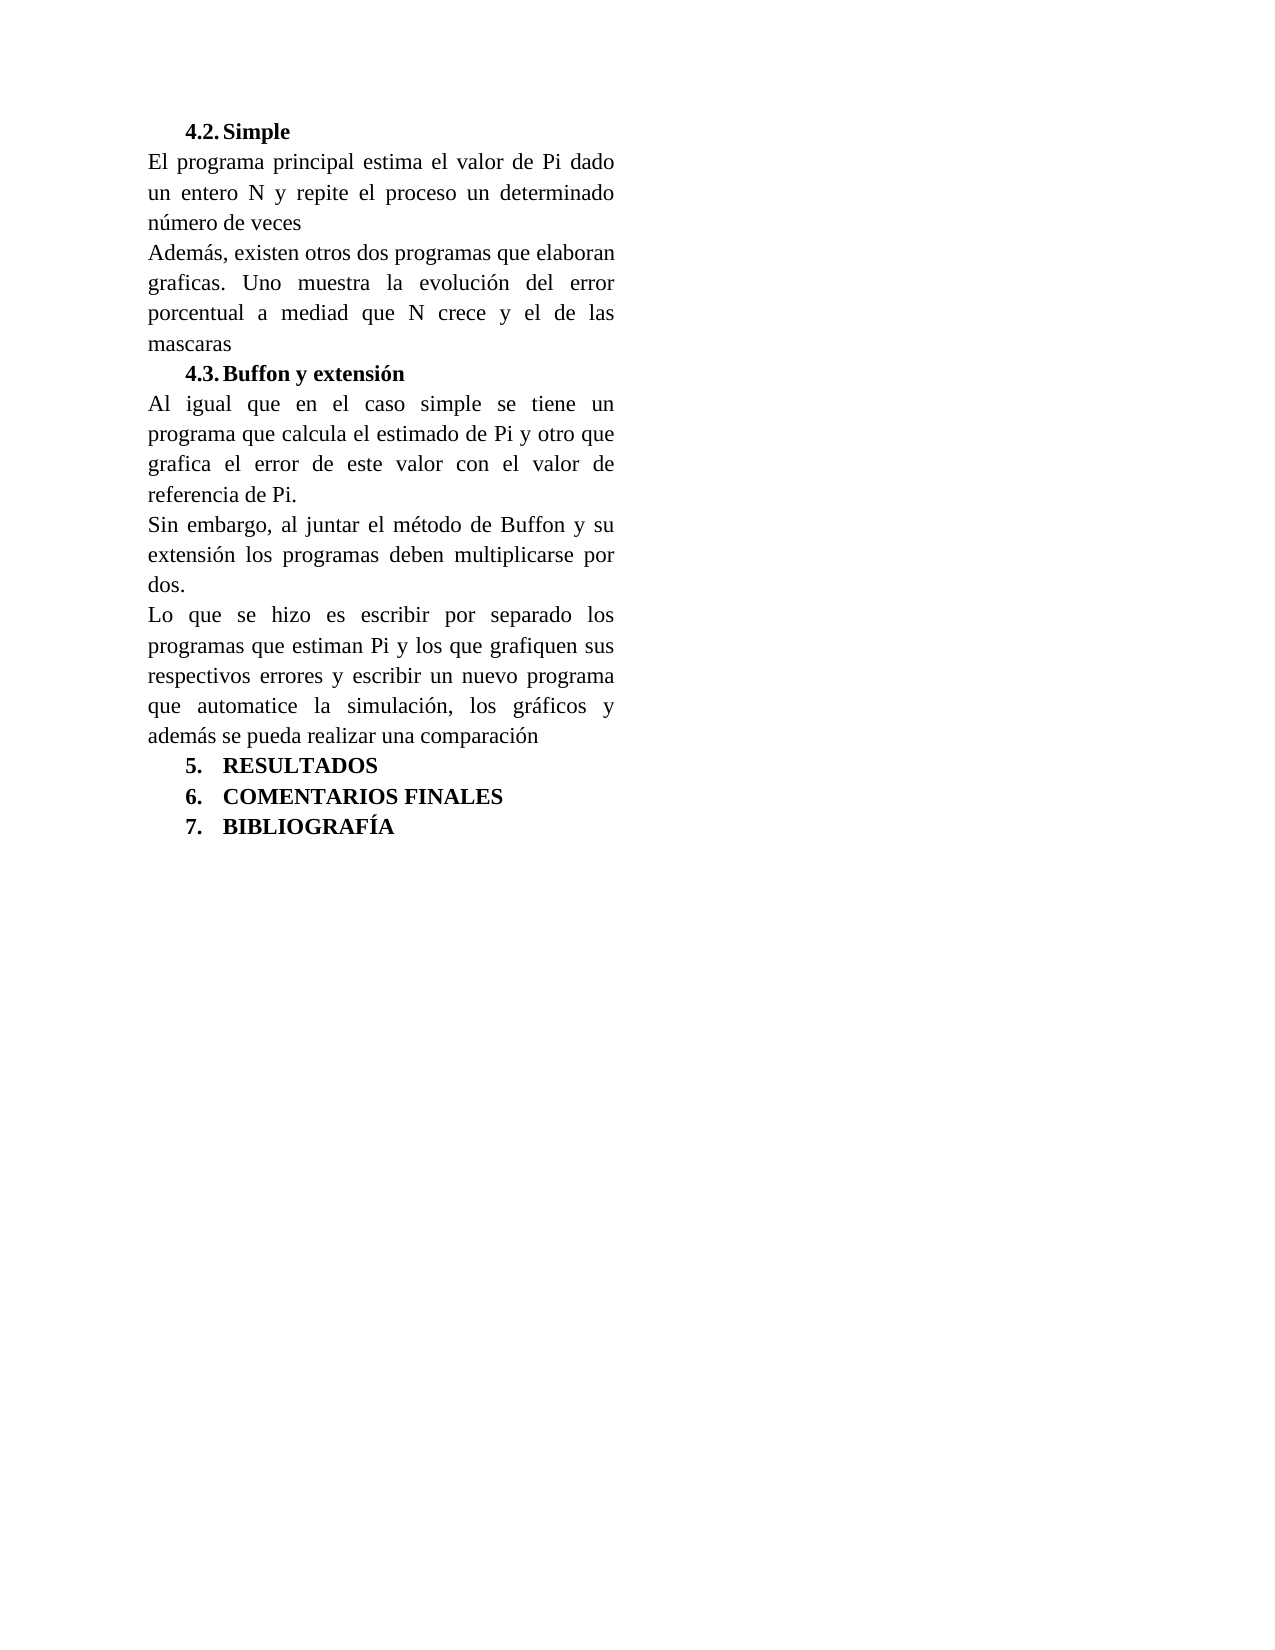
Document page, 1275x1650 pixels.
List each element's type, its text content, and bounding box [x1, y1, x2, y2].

text Al igual que en el caso simple se tiene un programa que calcula el estimado de Pi y otro que grafica el error de este valor con el valor de referencia de Pi. [148, 390, 615, 507]
text El programa principal estima el valor de Pi dado un entero N y repite el proceso un determinado número de veces [148, 148, 615, 235]
list BIBLIOGRAFÍA [185, 813, 615, 839]
list COMENTARIOS FINALES [185, 783, 615, 809]
list Simple [185, 118, 615, 144]
text Además, existen otros dos programas que elaboran graficas. Uno muestra la evolución del error porcentual a mediad que N crece y el de las mascaras [148, 239, 615, 356]
list Buffon y extensión [185, 360, 615, 386]
text Sin embargo, al juntar el método de Buffon y su extensión los programas deben multiplicarse por dos. [148, 511, 615, 598]
text Lo que se hizo es escribir por separado los programas que estiman Pi y los que grafiquen sus respectivos errores y escribir un nuevo programa que automatice la simulación, los gráficos y además se pueda realizar una comparación [148, 601, 615, 749]
list RESULTADOS [185, 752, 615, 779]
